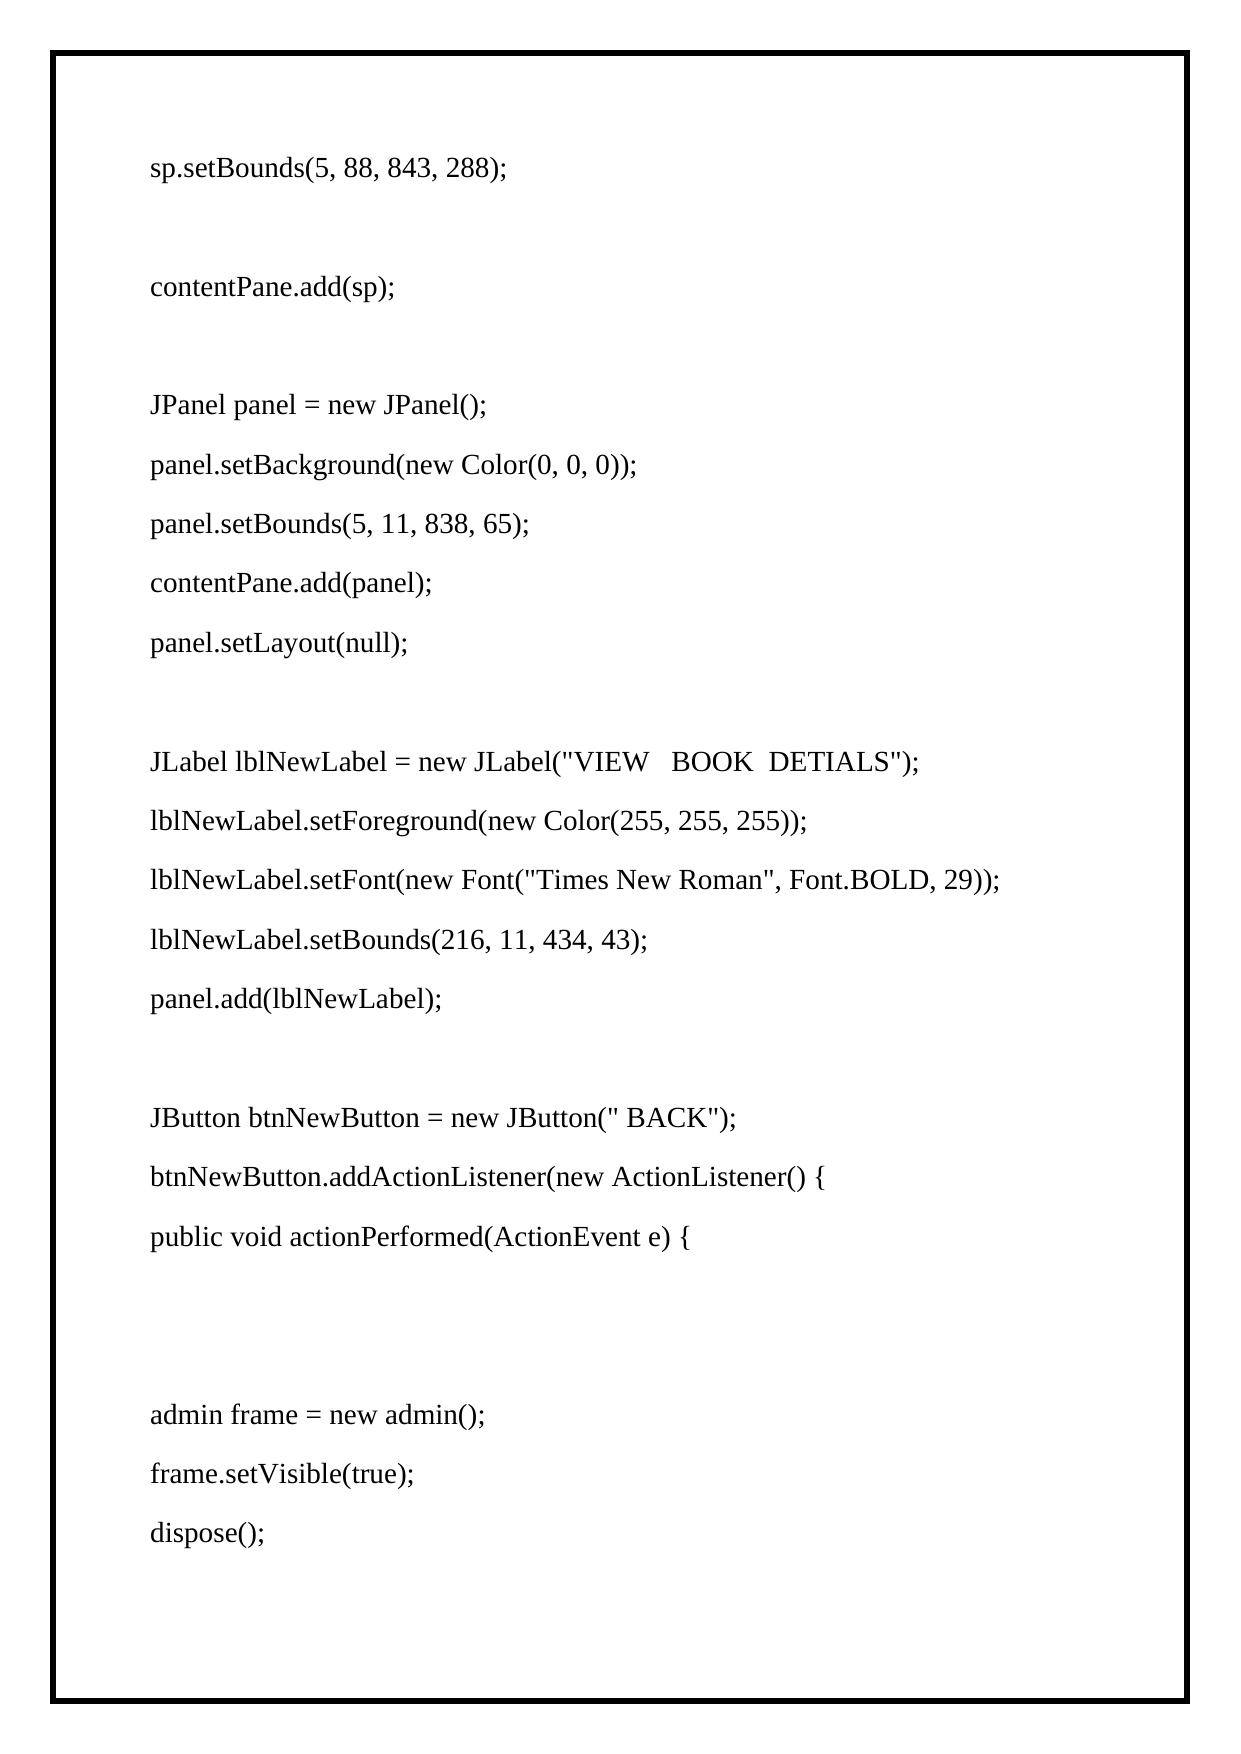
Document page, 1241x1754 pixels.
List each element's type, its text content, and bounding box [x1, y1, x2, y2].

text lblNewLabel.setFont(new Font("Times New Roman", Font.BOLD, 29)); [150, 862, 1090, 896]
text JButton btnNewButton = new JButton(" BACK"); [150, 1100, 1090, 1133]
text panel.add(lblNewLabel); [150, 981, 1090, 1015]
text dispose(); [150, 1516, 1090, 1549]
text public void actionPerformed(ActionEvent e) { [150, 1219, 1090, 1252]
text JPanel panel = new JPanel(); [150, 387, 1090, 421]
text contentPane.add(sp); [150, 269, 1090, 302]
text JLabel lblNewLabel = new JLabel("VIEW BOOK DETIALS"); [150, 744, 1090, 777]
text sp.setBounds(5, 88, 843, 288); [150, 150, 1090, 183]
text panel.setBackground(new Color(0, 0, 0)); [150, 447, 1090, 480]
text btnNewButton.addActionListener(new ActionListener() { [150, 1159, 1090, 1193]
text lblNewLabel.setForeground(new Color(255, 255, 255)); [150, 803, 1090, 837]
text contentPane.add(panel); [150, 566, 1090, 599]
text lblNewLabel.setBounds(216, 11, 434, 43); [150, 922, 1090, 955]
text panel.setLayout(null); [150, 625, 1090, 658]
text admin frame = new admin(); [150, 1397, 1090, 1430]
text frame.setVisible(true); [150, 1456, 1090, 1490]
text panel.setBounds(5, 11, 838, 65); [150, 506, 1090, 540]
